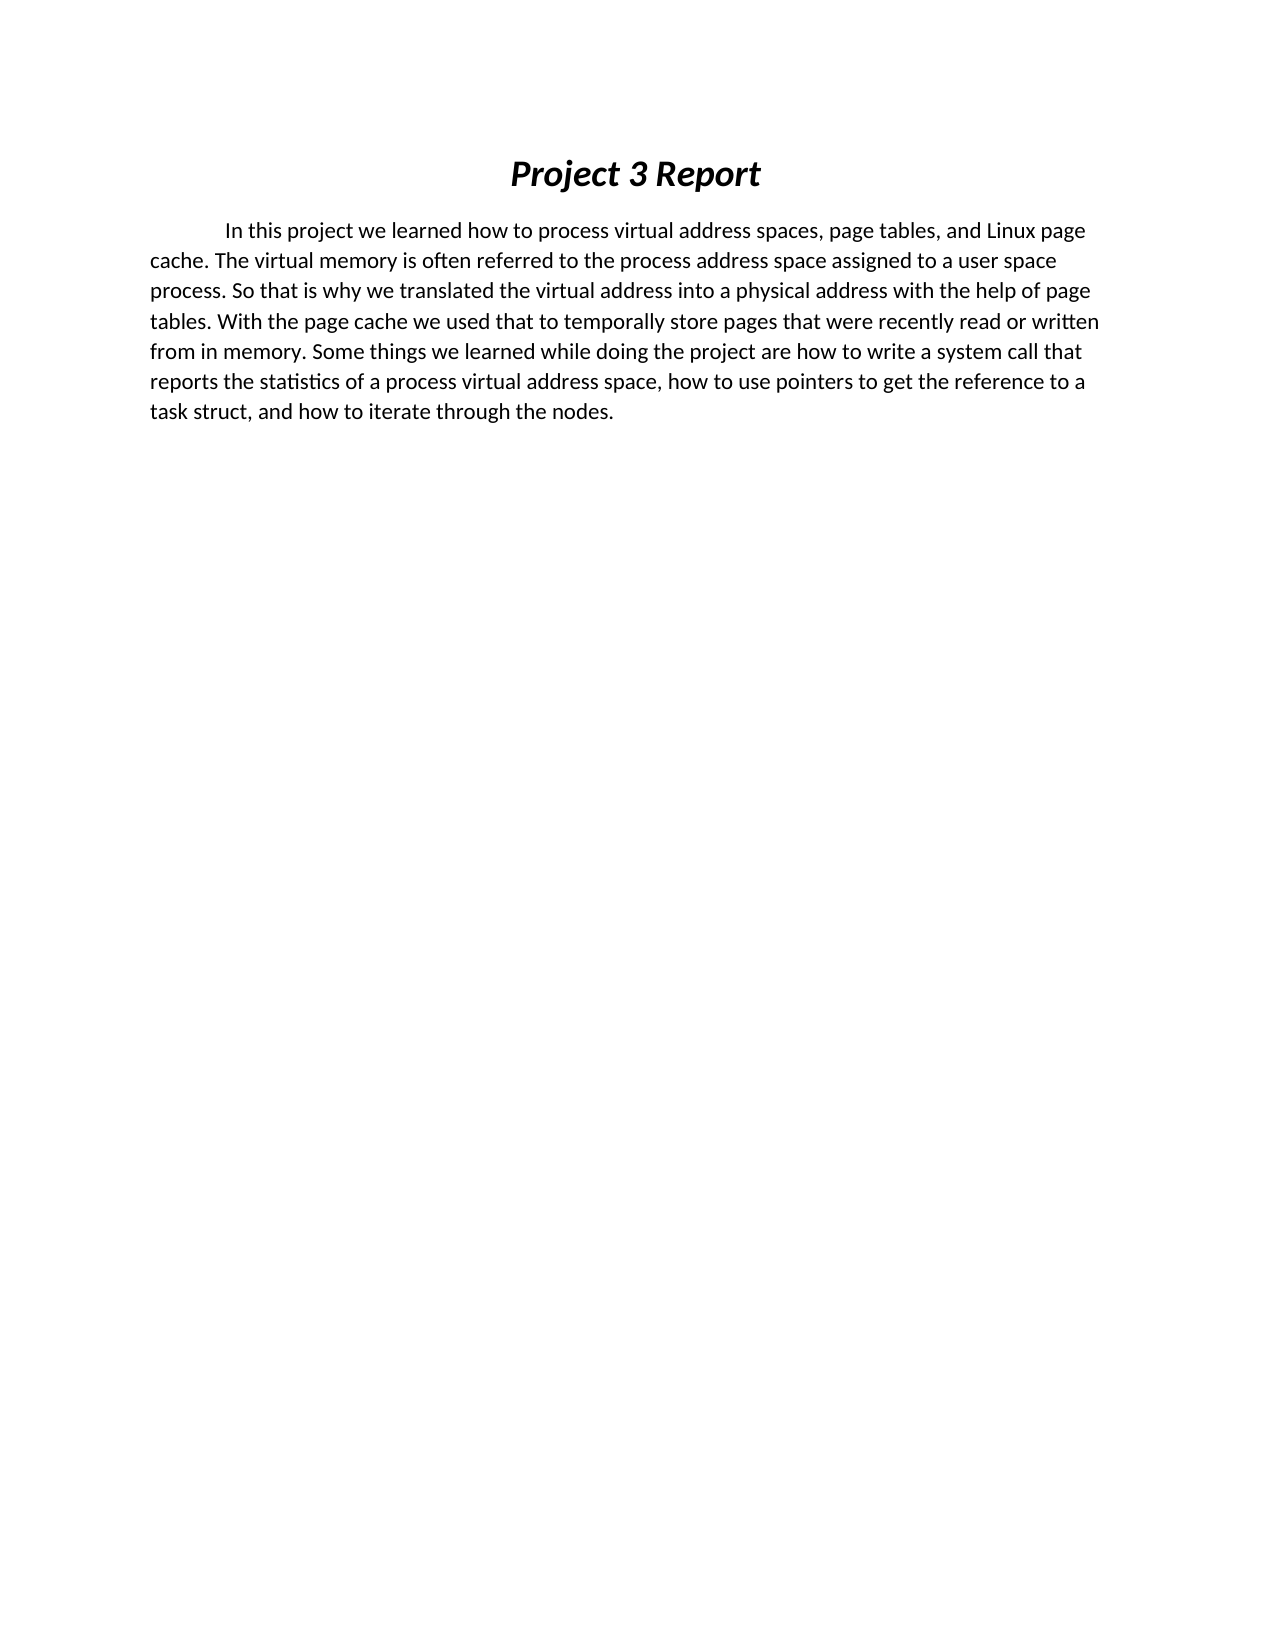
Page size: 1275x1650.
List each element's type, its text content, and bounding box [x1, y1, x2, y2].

text Project 3 Report [150, 150, 1125, 196]
text In this project we learned how to process virtual address spaces, page tables, and Linux page cache. The virtual memory is often referred to the process address space assigned to a user space process. So that is why we translated the virtual address into a physical address with the help of page tables. With the page cache we used that to temporally store pages that were recently read or written from in memory. Some things we learned while doing the project are how to write a system call that reports the statistics of a process virtual address space, how to use pointers to get the reference to a task struct, and how to iterate through the nodes. [150, 216, 1125, 425]
